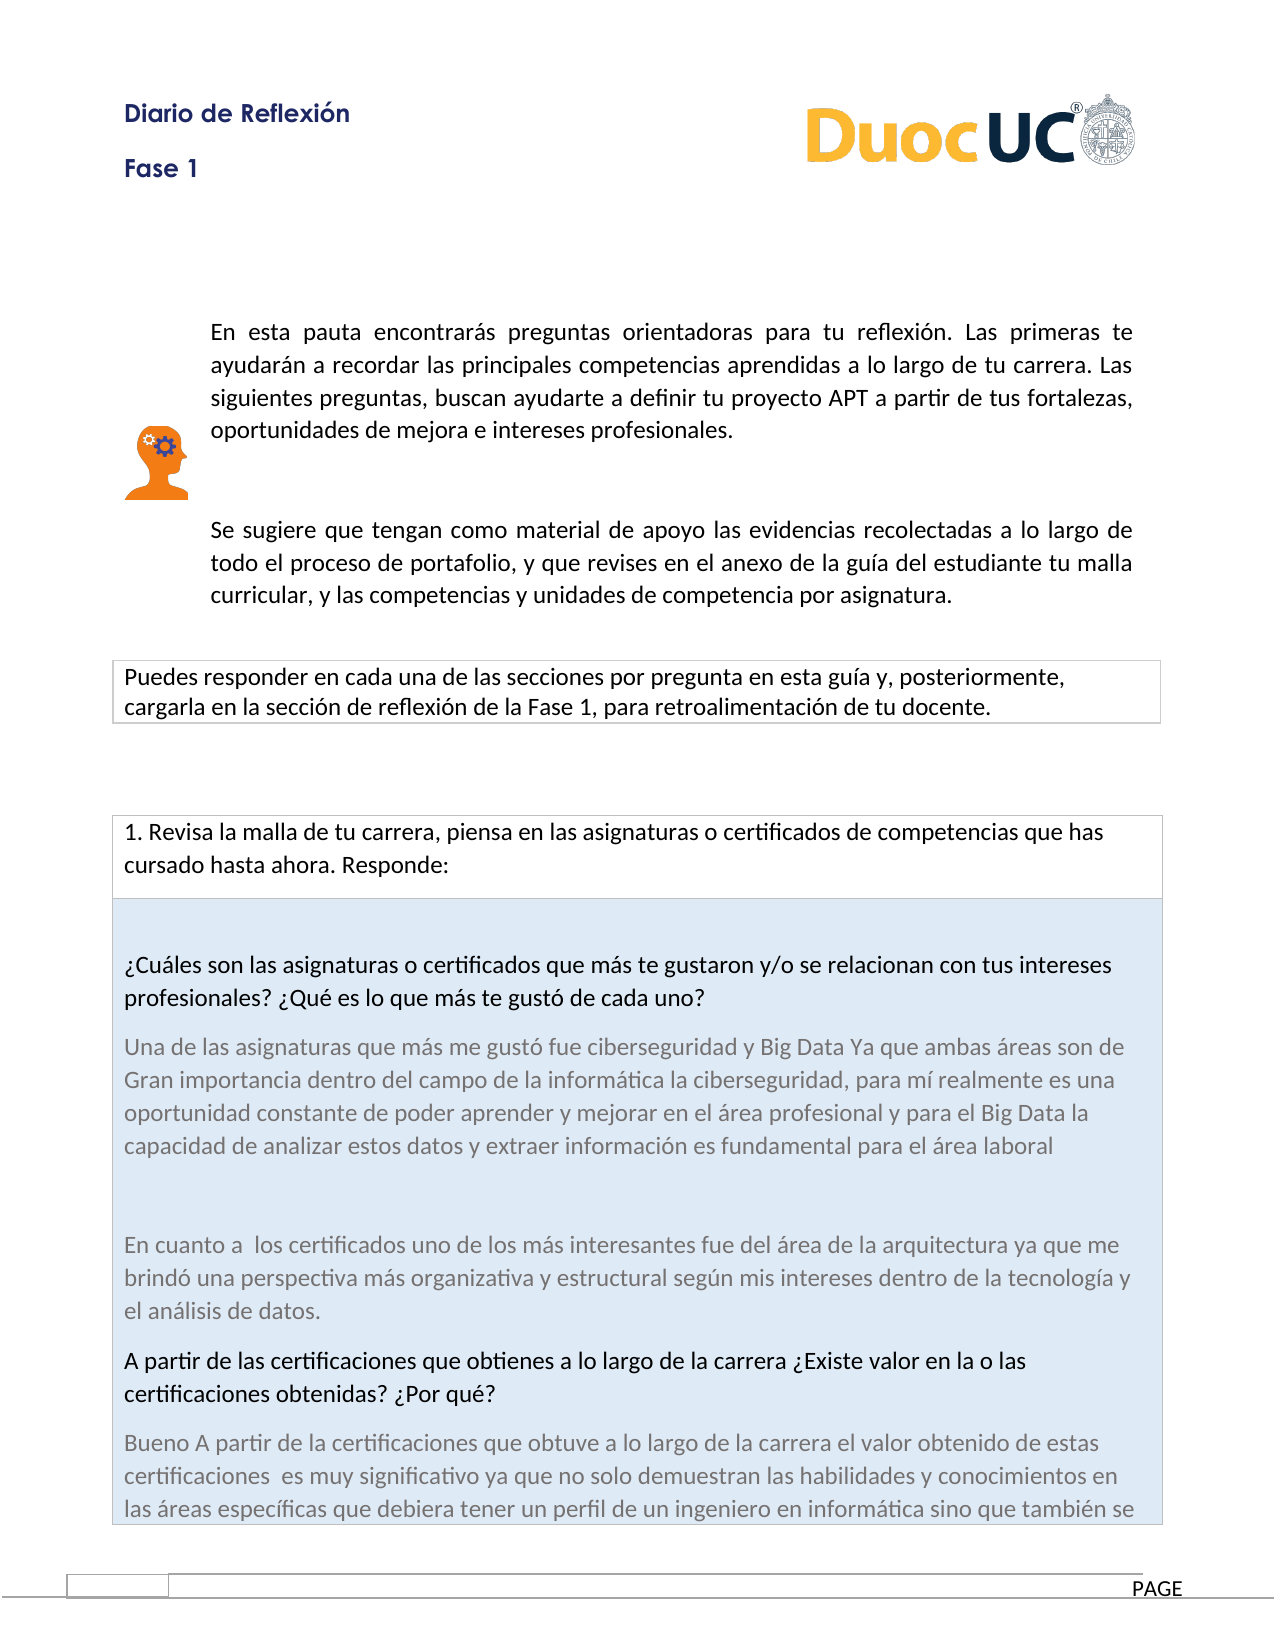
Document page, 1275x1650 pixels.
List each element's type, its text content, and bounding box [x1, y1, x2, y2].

table_header [112, 316, 199, 629]
table_header En esta pauta encontrarás preguntas orientadoras para tu reflexión. Las primeras te ayudarán a recordar las principales competencias aprendidas a lo largo de tu carrera. Las siguientes preguntas, buscan ayudarte a definir tu proyecto APT a partir de tus fortalezas, oportunidades de mejora e intereses profesionales. Se sugiere que tengan como material de apoyo las evidencias recolectadas a lo largo de todo el proceso de portafolio, y que revises en el anexo de la guía del estudiante tu malla curricular, y las competencias y unidades de competencia por asignatura. [199, 316, 1146, 629]
picture [807, 94, 1135, 165]
table_header 1. Revisa la malla de tu carrera, piensa en las asignaturas o certificados de competencias que has cursado hasta ahora. Responde: [113, 816, 1162, 898]
picture [123, 426, 188, 500]
table_header Puedes responder en cada una de las secciones por pregunta en esta guía y, posteriormente, cargarla en la sección de reflexión de la Fase 1, para retroalimentación de tu docente. [114, 661, 1160, 722]
